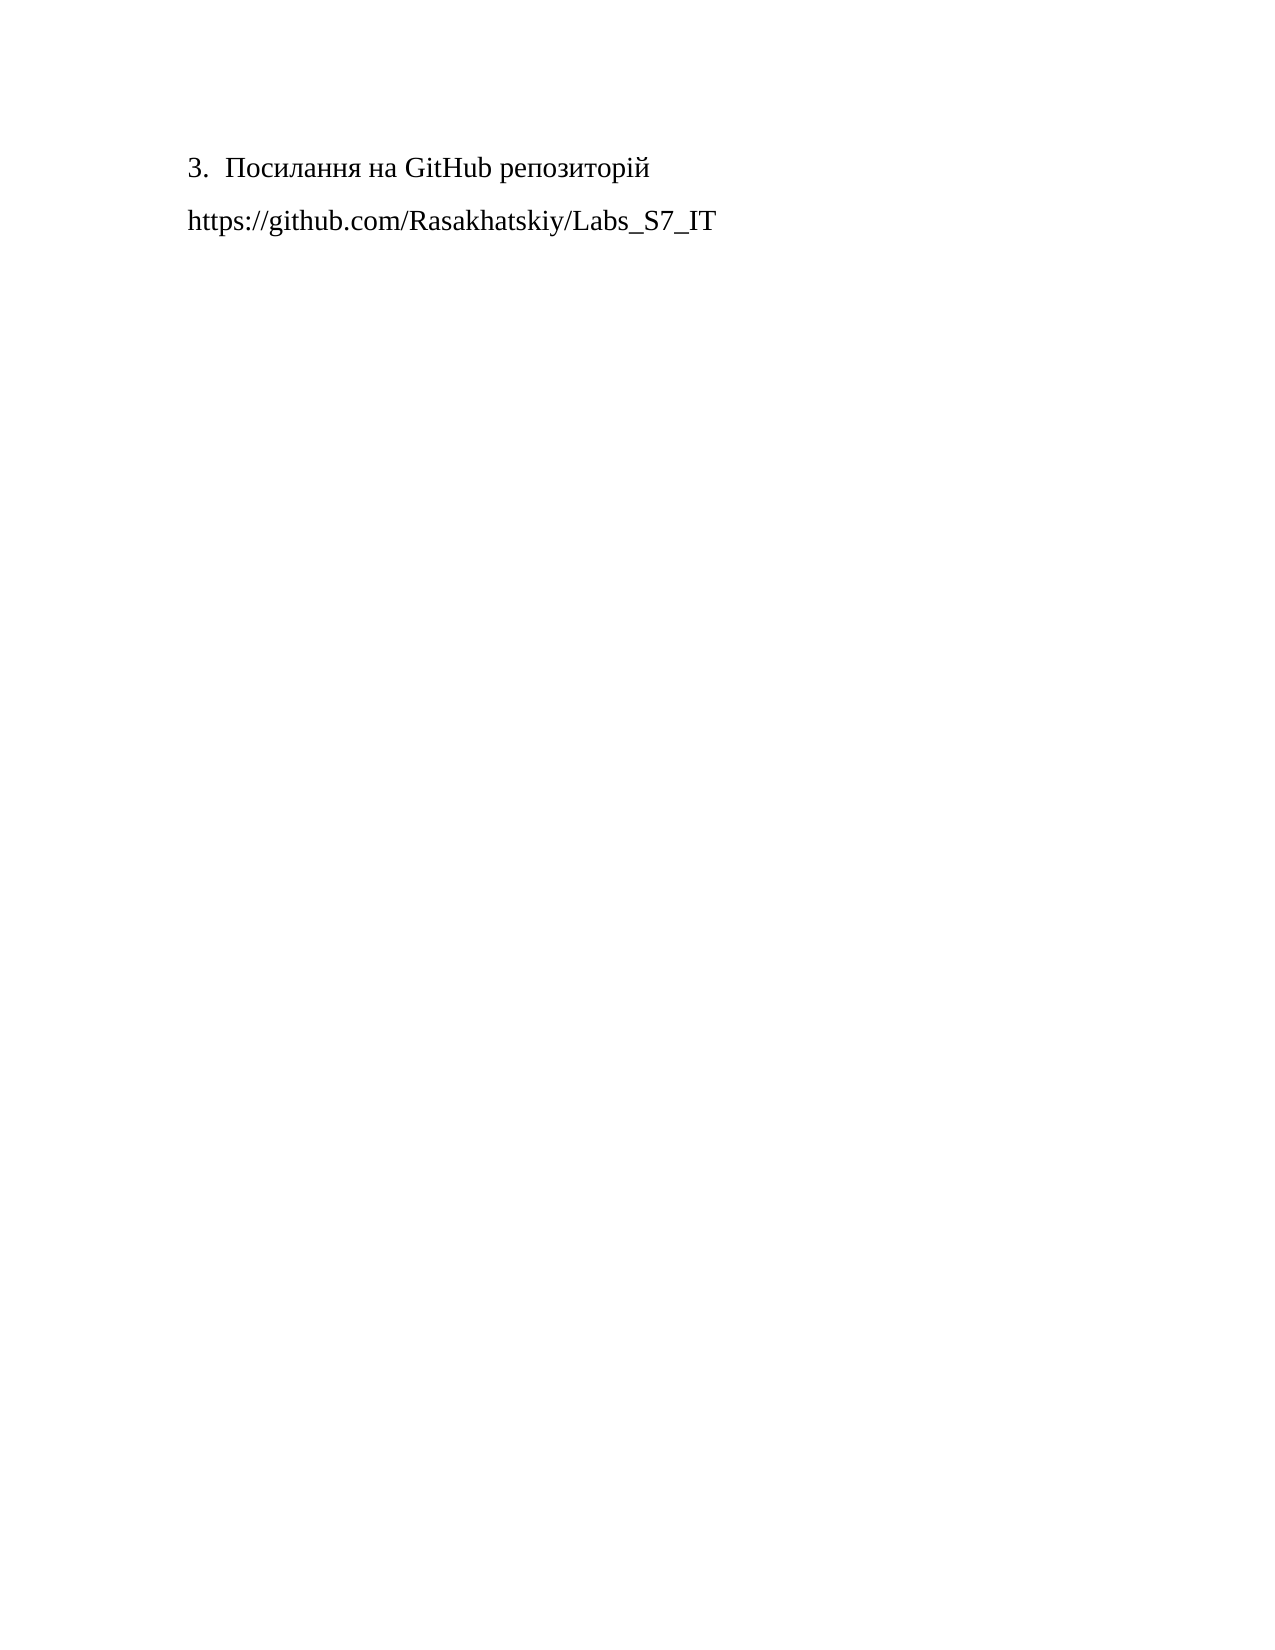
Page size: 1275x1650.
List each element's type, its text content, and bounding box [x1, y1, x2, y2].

text https://github.com/Rasakhatskiy/Labs_S7_IT [187, 203, 1125, 236]
list Посилання на GitHub репозиторій [187, 150, 1125, 183]
